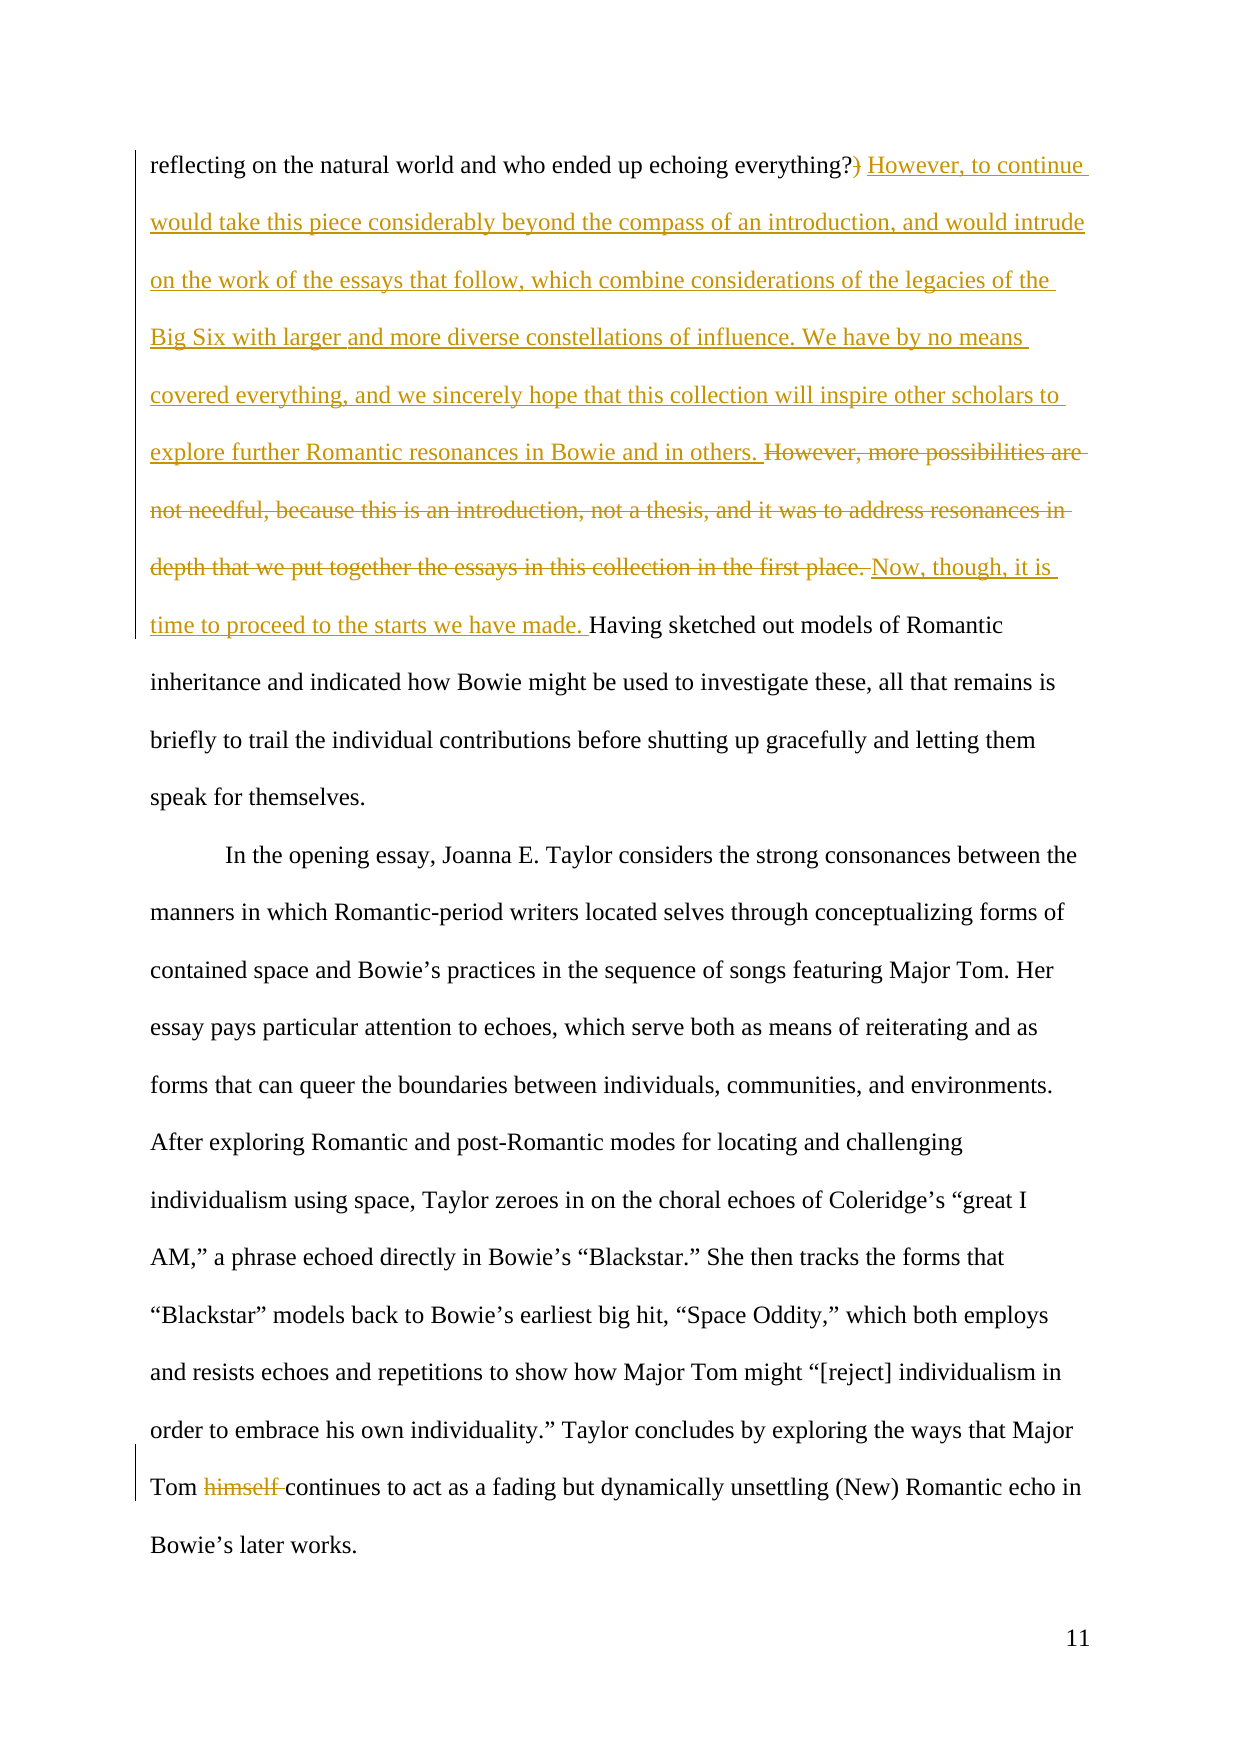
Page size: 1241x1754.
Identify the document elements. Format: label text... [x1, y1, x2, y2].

text In the opening essay, Joanna E. Taylor considers the strong consonances between the manners in which Romantic-period writers located selves through conceptualizing forms of contained space and Bowie’s practices in the sequence of songs featuring Major Tom. Her essay pays particular attention to echoes, which serve both as means of reiterating and as forms that can queer the boundaries between individuals, communities, and environments. After exploring Romantic and post-Romantic modes for locating and challenging individualism using space, Taylor zeroes in on the choral echoes of Coleridge’s “great I AM,” a phrase echoed directly in Bowie’s “Blackstar.” She then tracks the forms that “Blackstar” models back to Bowie’s earliest big hit, “Space Oddity,” which both employs and resists echoes and repetitions to show how Major Tom might “[reject] individualism in order to embrace his own individuality.” Taylor concludes by exploring the ways that Major Tom continues to act as a fading but dynamically unsettling (New) Romantic echo in Bowie’s later works. [150, 840, 1090, 1559]
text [150, 150, 1090, 811]
